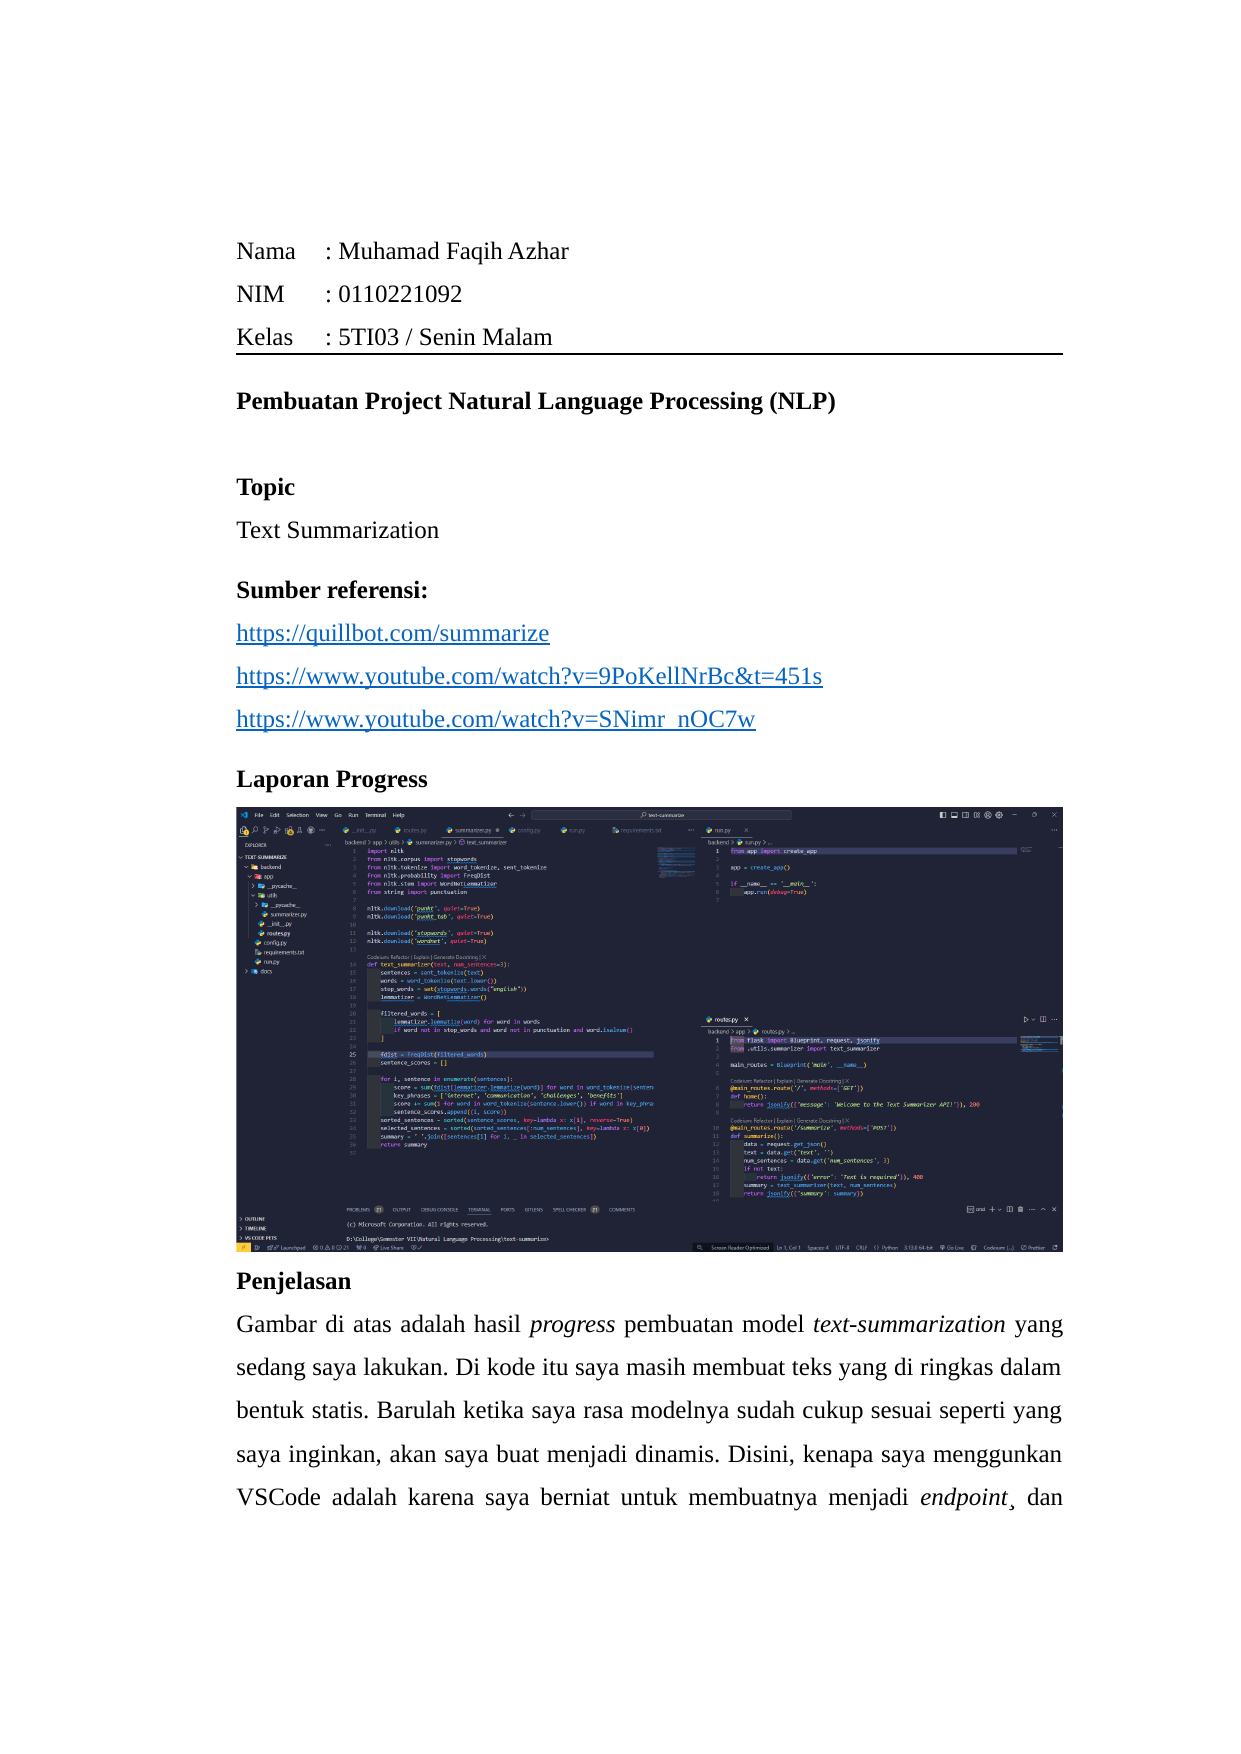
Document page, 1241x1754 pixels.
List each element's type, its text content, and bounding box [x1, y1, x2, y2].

picture [236, 807, 1063, 1252]
text https://quillbot.com/summarize [236, 618, 1063, 647]
text Text Summarization [236, 515, 1063, 544]
text https://www.youtube.com/watch?v=9PoKellNrBc&t=451s [236, 661, 1063, 690]
text Laporan Progress [236, 764, 1063, 793]
text NIM : 0110221092 [236, 279, 1063, 308]
text Nama : Muhamad Faqih Azhar [236, 236, 1063, 265]
text Pembuatan Project Natural Language Processing (NLP) [236, 386, 1063, 415]
text https://www.youtube.com/watch?v=SNimr_nOC7w [236, 704, 1063, 733]
text Penjelasan [236, 1266, 1063, 1295]
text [236, 1309, 1063, 1511]
text Topic [236, 472, 1063, 501]
text Kelas : 5TI03 / Senin Malam [236, 322, 1063, 353]
text Sumber referensi: [236, 575, 1063, 604]
